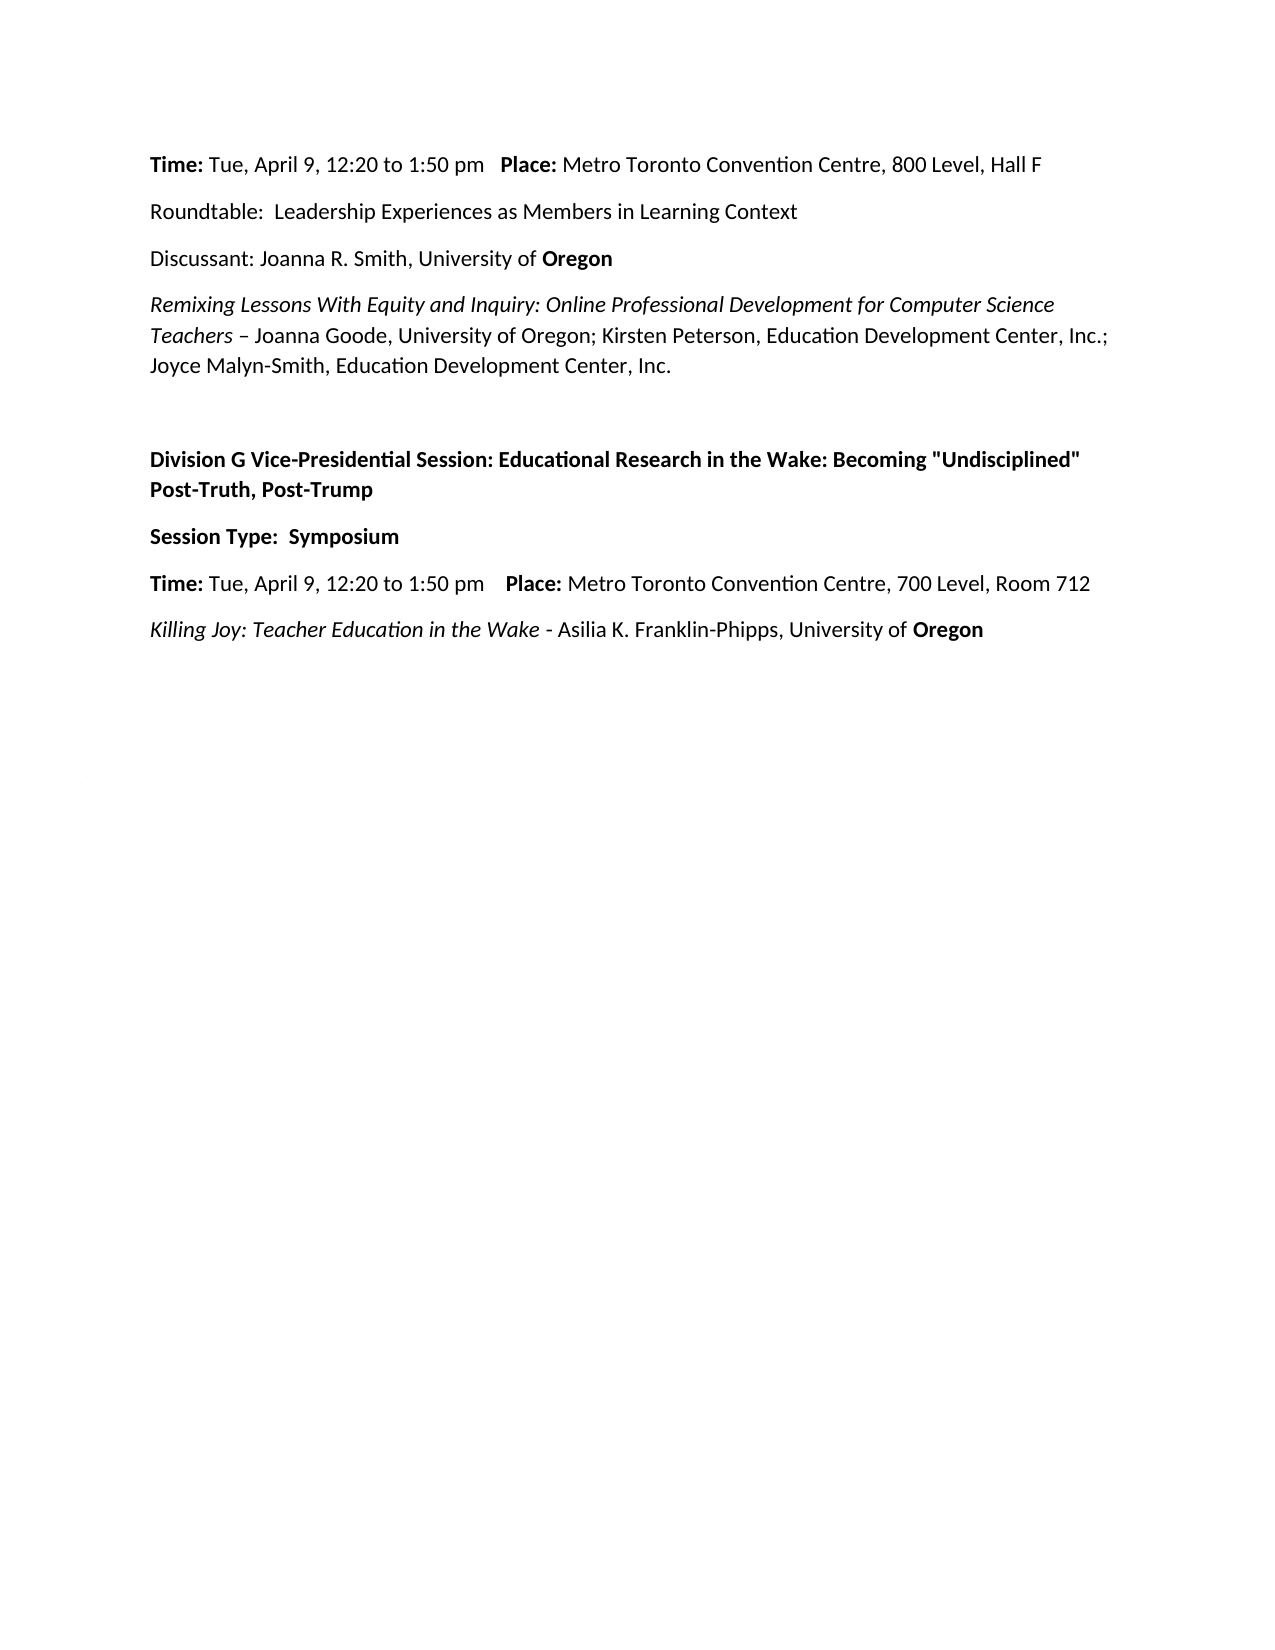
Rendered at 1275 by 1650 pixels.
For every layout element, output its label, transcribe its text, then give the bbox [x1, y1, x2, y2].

text Killing Joy: Teacher Education in the Wake - Asilia K. Franklin-Phipps, University of Oregon [150, 616, 1125, 644]
text Session Type: Symposium [150, 522, 1125, 550]
text Division G Vice-Presidential Session: Educational Research in the Wake: Becoming "Undisciplined" Post-Truth, Post-Trump [150, 445, 1125, 503]
text Time: Tue, April 9, 12:20 to 1:50 pm Place: Metro Toronto Convention Centre, 800 Level, Hall F [150, 150, 1125, 178]
text Remixing Lessons With Equity and Inquiry: Online Professional Development for Computer Science Teachers – Joanna Goode, University of Oregon; Kirsten Peterson, Education Development Center, Inc.; Joyce Malyn-Smith, Education Development Center, Inc. [150, 291, 1125, 379]
text Time: Tue, April 9, 12:20 to 1:50 pm Place: Metro Toronto Convention Centre, 700 Level, Room 712 [150, 569, 1125, 597]
text Roundtable: Leadership Experiences as Members in Learning Context [150, 197, 1125, 225]
text Discussant: Joanna R. Smith, University of Oregon [150, 244, 1125, 272]
